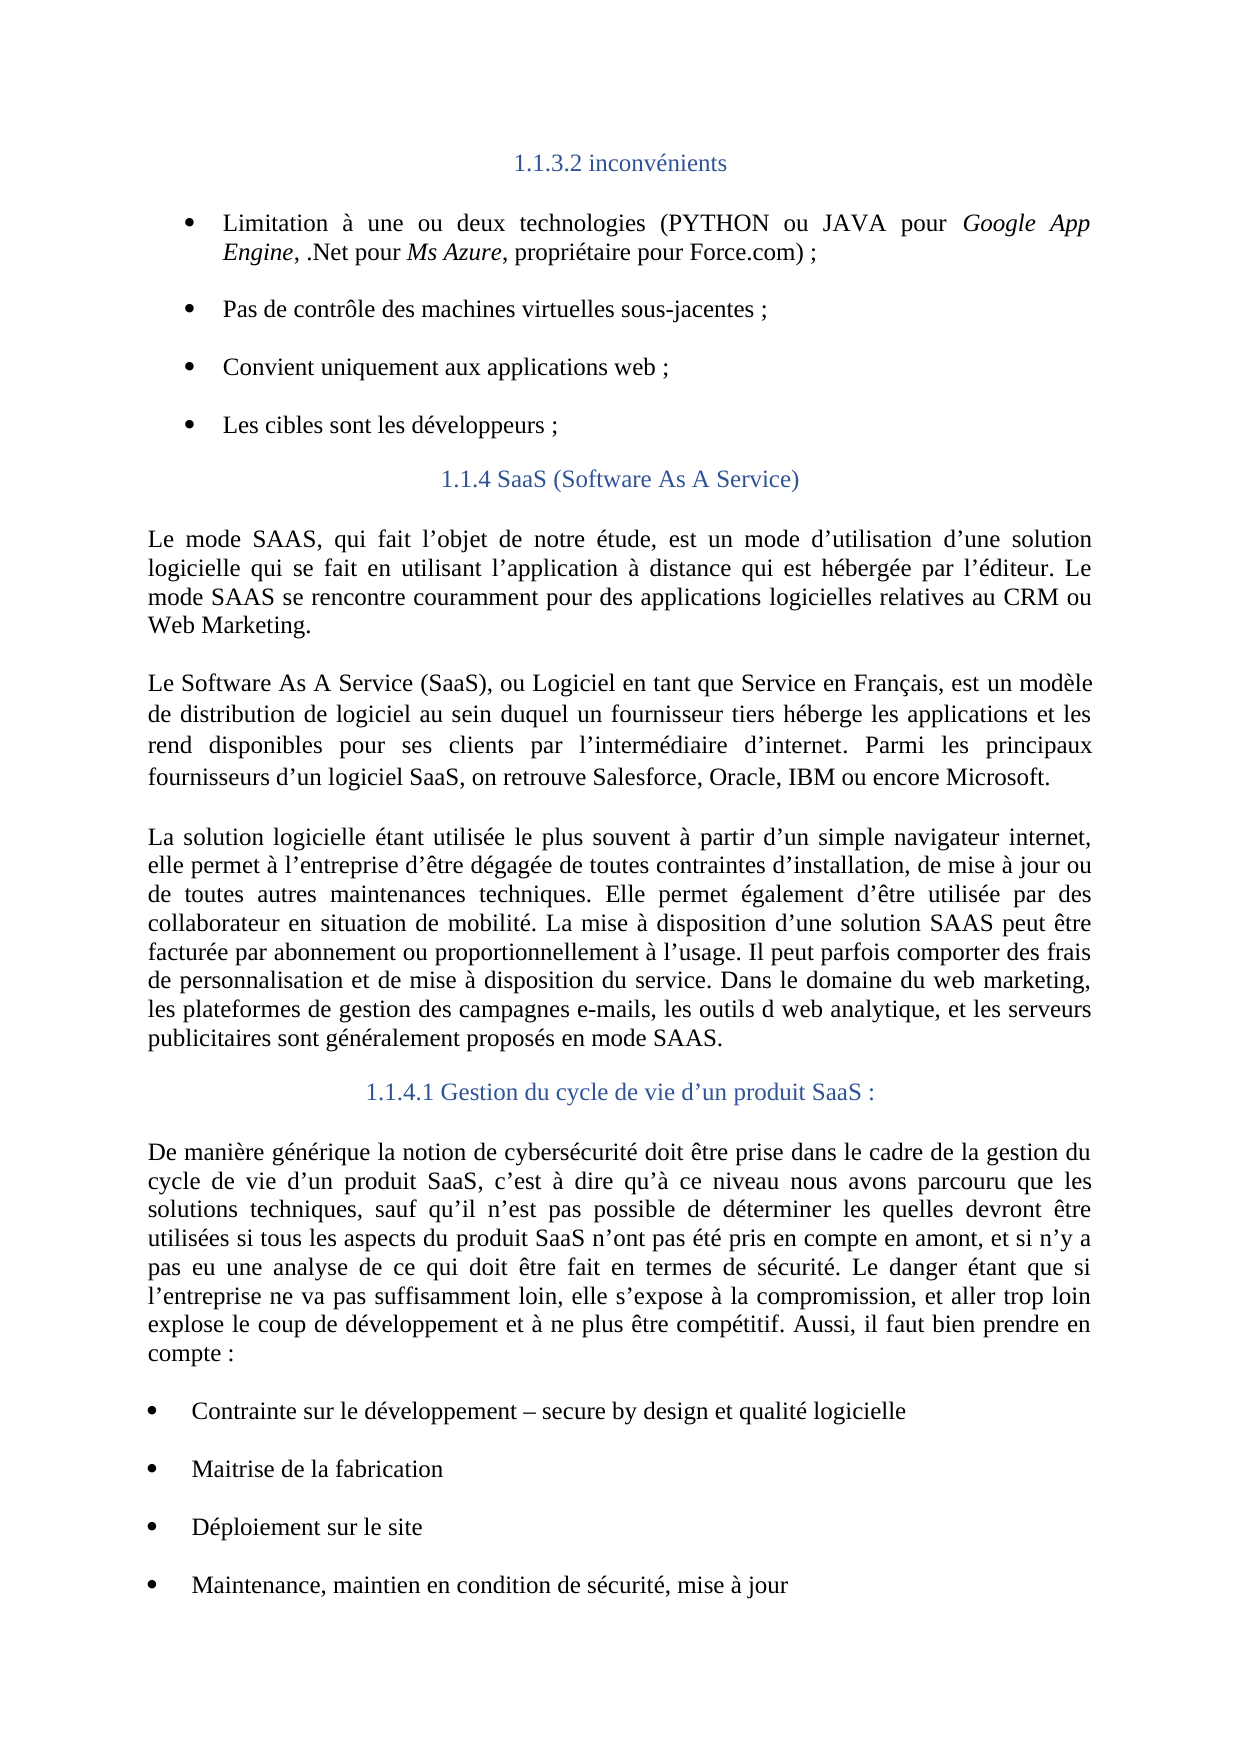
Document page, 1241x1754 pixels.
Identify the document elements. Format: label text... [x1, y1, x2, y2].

list Maintenance, maintien en condition de sécurité, mise à jour [148, 1570, 1093, 1599]
text Le Software As A Service (SaaS), ou Logiciel en tant que Service en Français, est un modèle de distribution de logiciel au sein duquel un fournisseur tiers héberge les applications et les rend disponibles pour ses clients par l’intermédiaire d’internet. Parmi les principaux fournisseurs d’un logiciel SaaS, on retrouve Salesforce, Oracle, IBM ou encore Microsoft. [148, 668, 1093, 790]
subtitle 1.1.4 SaaS (Software As A Service) [148, 464, 1093, 493]
list Déploiement sur le site [148, 1512, 1093, 1541]
list Limitation à une ou deux technologies (PYTHON ou JAVA pour Google App Engine, .Net pour Ms Azure, propriétaire pour Force.com) ; [185, 208, 1093, 265]
list Les cibles sont les développeurs ; [185, 410, 1093, 439]
subtitle 1.1.4.1 Gestion du cycle de vie d’un produit SaaS : [148, 1077, 1093, 1106]
subtitle 1.1.3.2 inconvénients [148, 148, 1093, 176]
text De manière générique la notion de cybersécurité doit être prise dans le cadre de la gestion du cycle de vie d’un produit SaaS, c’est à dire qu’à ce niveau nous avons parcouru que les solutions techniques, sauf qu’il n’est pas possible de déterminer les quelles devront être utilisées si tous les aspects du produit SaaS n’ont pas été pris en compte en amont, et si n’y a pas eu une analyse de ce qui doit être fait en termes de sécurité. Le danger étant que si l’entreprise ne va pas suffisamment loin, elle s’expose à la compromission, et aller trop loin explose le coup de développement et à ne plus être compétitif. Aussi, il faut bien prendre en compte : [148, 1137, 1093, 1367]
list Maitrise de la fabrication [148, 1454, 1093, 1483]
text La solution logicielle étant utilisée le plus souvent à partir d’un simple navigateur internet, elle permet à l’entreprise d’être dégagée de toutes contraintes d’installation, de mise à jour ou de toutes autres maintenances techniques. Elle permet également d’être utilisée par des collaborateur en situation de mobilité. La mise à disposition d’une solution SAAS peut être facturée par abonnement ou proportionnellement à l’usage. Il peut parfois comporter des frais de personnalisation et de mise à disposition du service. Dans le domaine du web marketing, les plateformes de gestion des campagnes e-mails, les outils d web analytique, et les serveurs publicitaires sont généralement proposés en mode SAAS. [148, 822, 1093, 1052]
list Pas de contrôle des machines virtuelles sous-jacentes ; [185, 294, 1093, 323]
list Convient uniquement aux applications web ; [185, 352, 1093, 381]
text Le mode SAAS, qui fait l’objet de notre étude, est un mode d’utilisation d’une solution logicielle qui se fait en utilisant l’application à distance qui est hébergée par l’éditeur. Le mode SAAS se rencontre couramment pour des applications logicielles relatives au CRM ou Web Marketing. [148, 524, 1093, 639]
list Contrainte sur le développement – secure by design et qualité logicielle [148, 1396, 1093, 1425]
